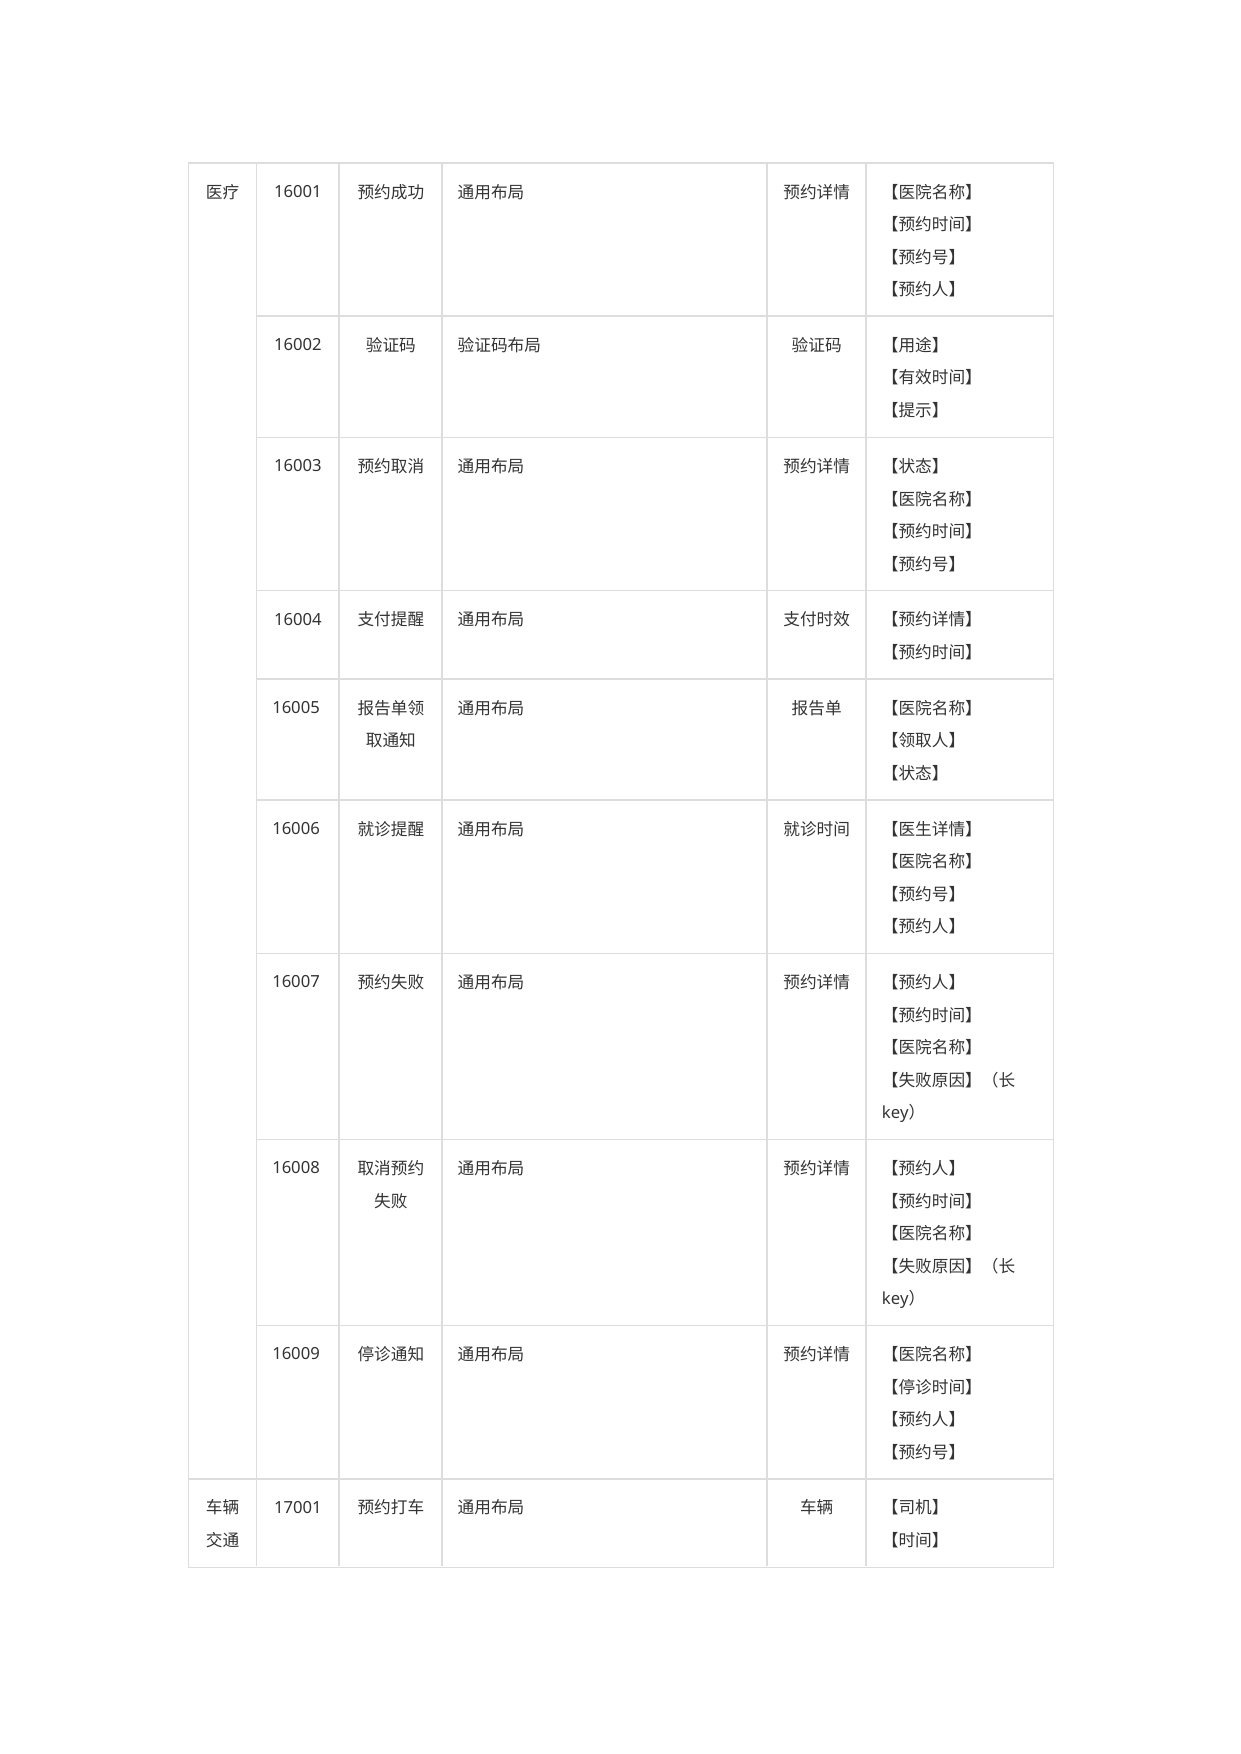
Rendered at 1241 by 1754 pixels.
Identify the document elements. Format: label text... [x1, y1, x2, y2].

table_cell 【医院名称】 【预约时间】 【预约号】 【预约人】 [867, 164, 1053, 315]
table_cell 通用布局 [443, 438, 766, 590]
table_cell 【预约人】 【预约时间】 【医院名称】 【失败原因】（长key） [867, 1140, 1053, 1324]
table_cell 医疗 [189, 164, 256, 1478]
table_cell 【用途】 【有效时间】 【提示】 [867, 317, 1053, 436]
table_cell 就诊时间 [768, 801, 865, 953]
table_cell 【医院名称】 【停诊时间】 【预约人】 【预约号】 [867, 1326, 1053, 1478]
table_cell 取消预约失败 [340, 1140, 441, 1324]
table_cell 验证码 [768, 317, 865, 436]
table_cell 验证码布局 [443, 317, 766, 436]
table_cell 停诊通知 [340, 1326, 441, 1478]
table_cell 通用布局 [443, 1140, 766, 1324]
table_cell 16001 [257, 164, 338, 315]
table_cell 预约详情 [768, 1140, 865, 1324]
table_cell 预约取消 [340, 438, 441, 590]
table_cell 【状态】 【医院名称】 【预约时间】 【预约号】 [867, 438, 1053, 590]
table_cell 通用布局 [443, 954, 766, 1138]
table_cell 预约详情 [768, 954, 865, 1138]
table_cell 车辆交通 [189, 1480, 256, 1566]
table_cell 预约详情 [768, 1326, 865, 1478]
table_cell 16005 [257, 680, 338, 799]
table_cell 预约打车 [340, 1480, 441, 1566]
table_cell 【医生详情】 【医院名称】 【预约号】 【预约人】 [867, 801, 1053, 953]
table_cell 预约成功 [340, 164, 441, 315]
table_cell 支付提醒 [340, 591, 441, 678]
table_cell 就诊提醒 [340, 801, 441, 953]
table_cell 【预约人】 【预约时间】 【医院名称】 【失败原因】（长key） [867, 954, 1053, 1138]
table_cell 通用布局 [443, 1480, 766, 1566]
table_cell 通用布局 [443, 1326, 766, 1478]
table_cell 【医院名称】 【领取人】 【状态】 [867, 680, 1053, 799]
table_cell 通用布局 [443, 164, 766, 315]
table_cell 支付时效 [768, 591, 865, 678]
table_cell 车辆 [768, 1480, 865, 1566]
table_cell 16003 [257, 438, 338, 590]
table_cell 报告单领取通知 [340, 680, 441, 799]
table_cell 验证码 [340, 317, 441, 436]
table_cell 16008 [257, 1140, 338, 1324]
table_cell 预约失败 [340, 954, 441, 1138]
table_cell 16004 [257, 591, 338, 678]
table_cell 报告单 [768, 680, 865, 799]
table_cell 16002 [257, 317, 338, 436]
table_cell 【预约详情】 【预约时间】 [867, 591, 1053, 678]
table_cell 16007 [257, 954, 338, 1138]
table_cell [867, 1480, 1053, 1566]
table_cell 通用布局 [443, 591, 766, 678]
table_cell 16006 [257, 801, 338, 953]
table_cell 通用布局 [443, 680, 766, 799]
table_cell 预约详情 [768, 164, 865, 315]
table_cell 17001 [257, 1480, 338, 1566]
table_cell 通用布局 [443, 801, 766, 953]
table_cell 预约详情 [768, 438, 865, 590]
table_cell 16009 [257, 1326, 338, 1478]
